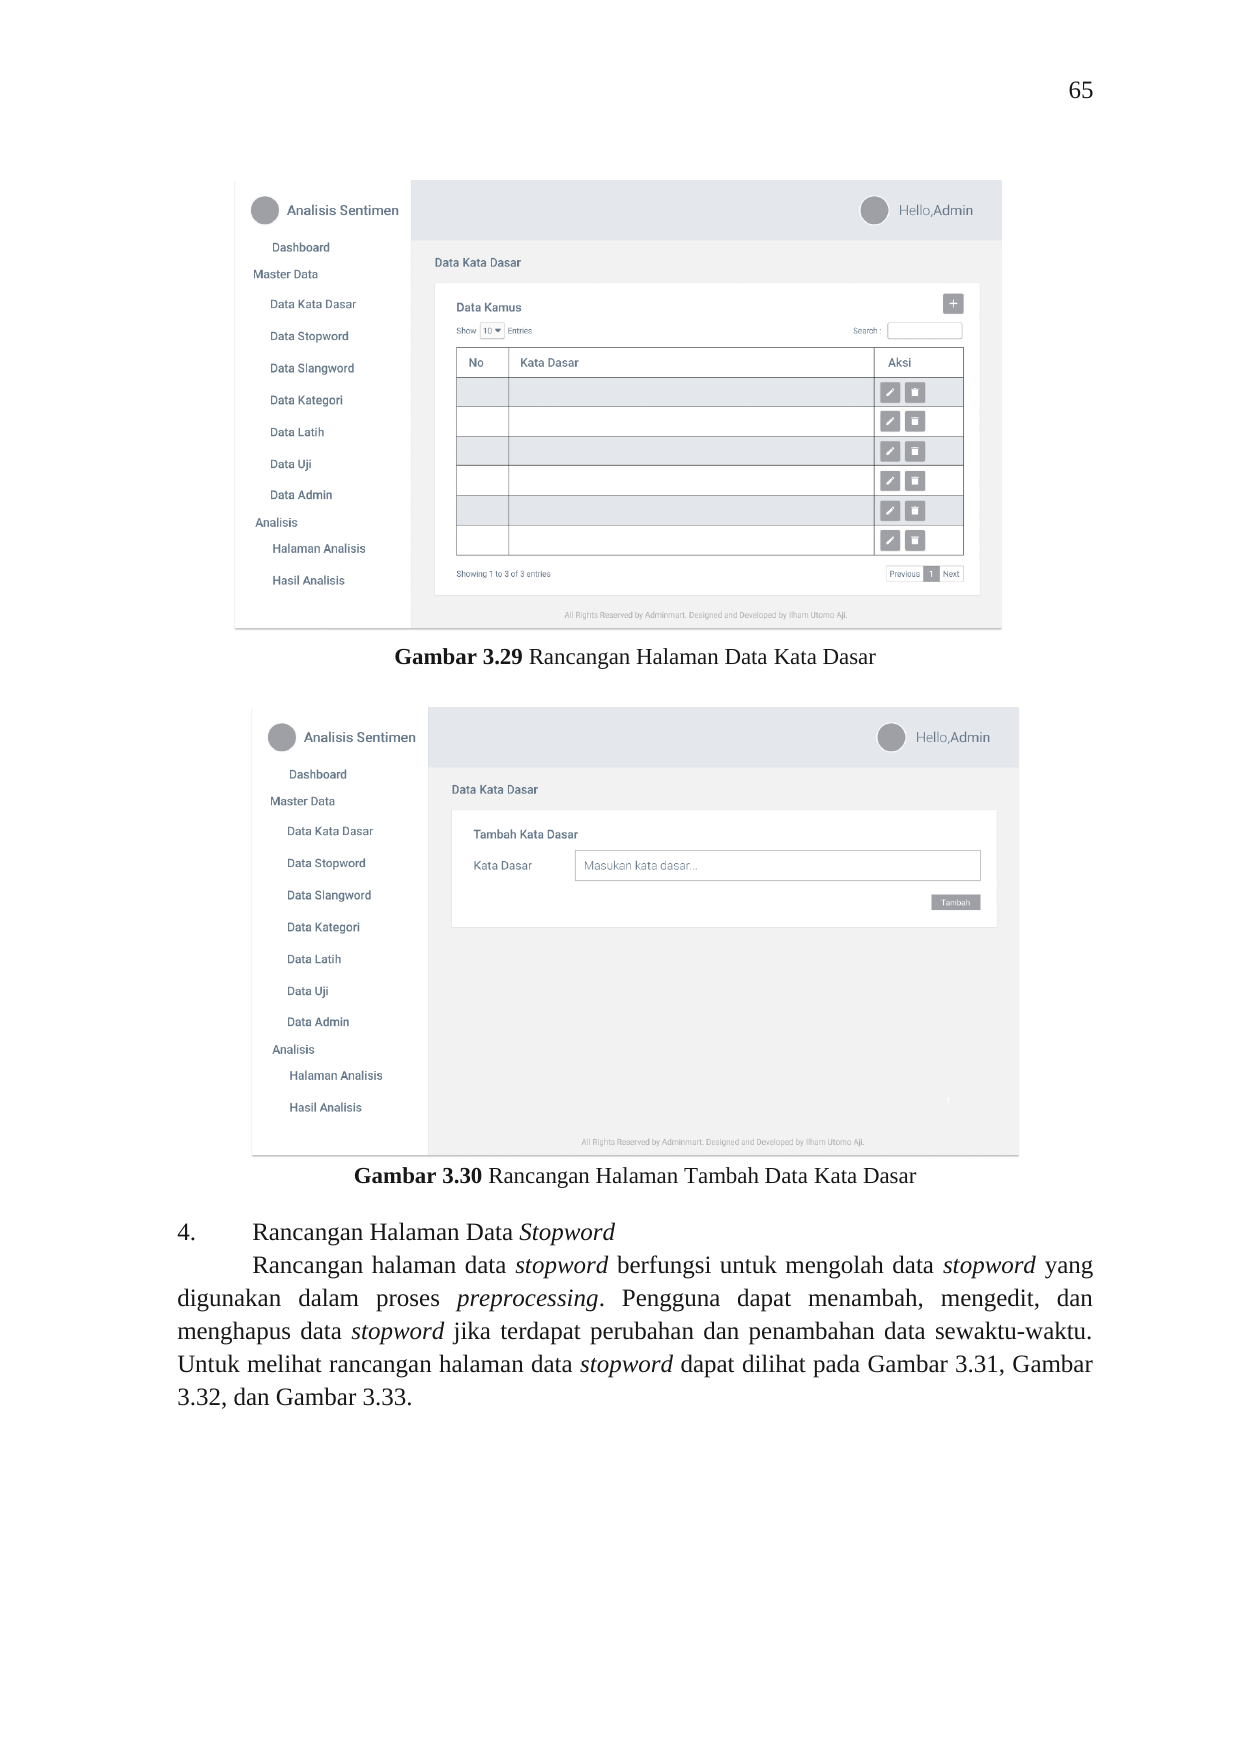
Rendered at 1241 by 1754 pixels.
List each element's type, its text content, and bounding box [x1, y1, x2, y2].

text Rancangan halaman data stopword berfungsi untuk mengolah data stopword yang digunakan dalam proses preprocessing. Pengguna dapat menambah, mengedit, dan menghapus data stopword jika terdapat perubahan dan penambahan data sewaktu-waktu. Untuk melihat rancangan halaman data stopword dapat dilihat pada Gambar 3.31, Gambar 3.32, dan Gambar 3.33. [177, 1250, 1093, 1411]
list Rancangan Halaman Data Stopword [177, 1217, 1093, 1246]
subtitle Gambar 3.30 Rancangan Halaman Tambah Data Kata Dasar [177, 1162, 1093, 1188]
picture [250, 707, 1020, 1158]
picture [233, 180, 1003, 631]
